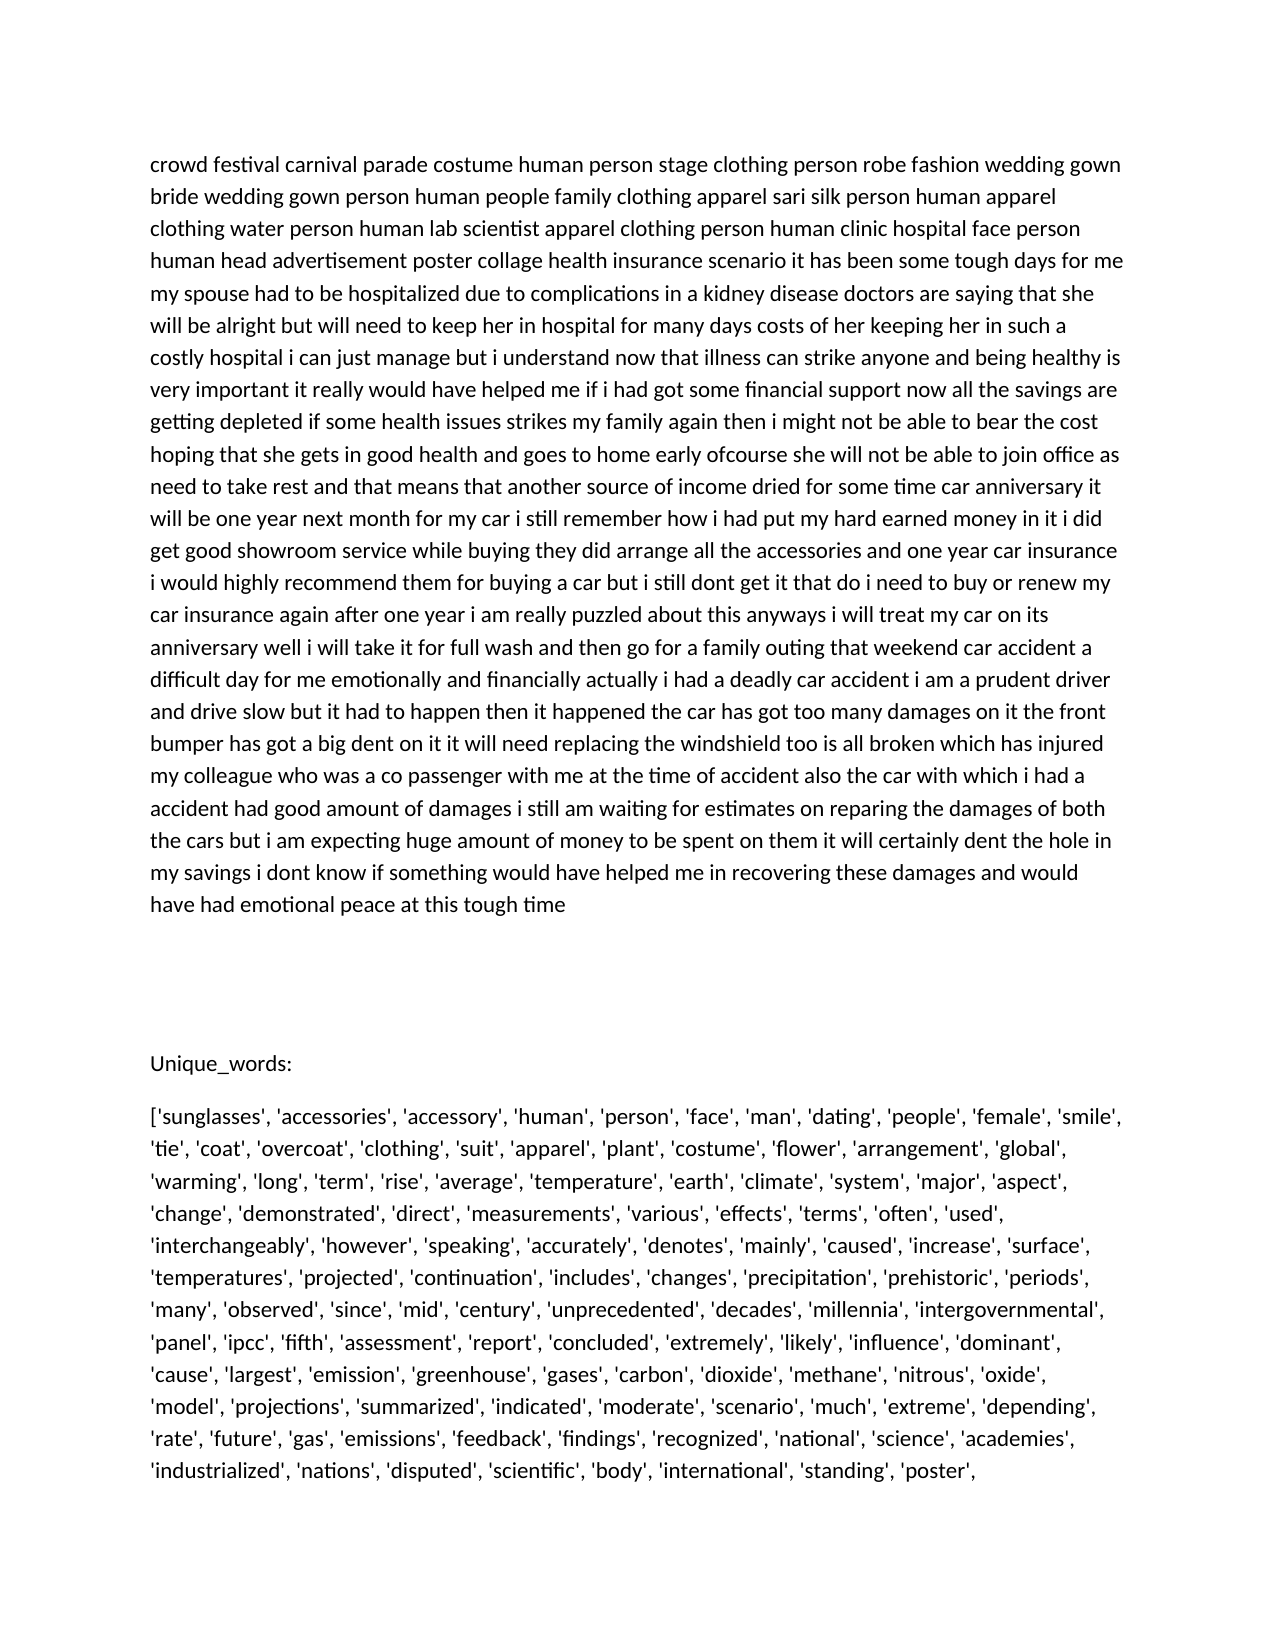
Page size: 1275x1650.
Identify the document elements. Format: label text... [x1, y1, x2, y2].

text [150, 150, 1125, 918]
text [150, 1102, 1125, 1484]
text Unique_words: [150, 1049, 1125, 1077]
